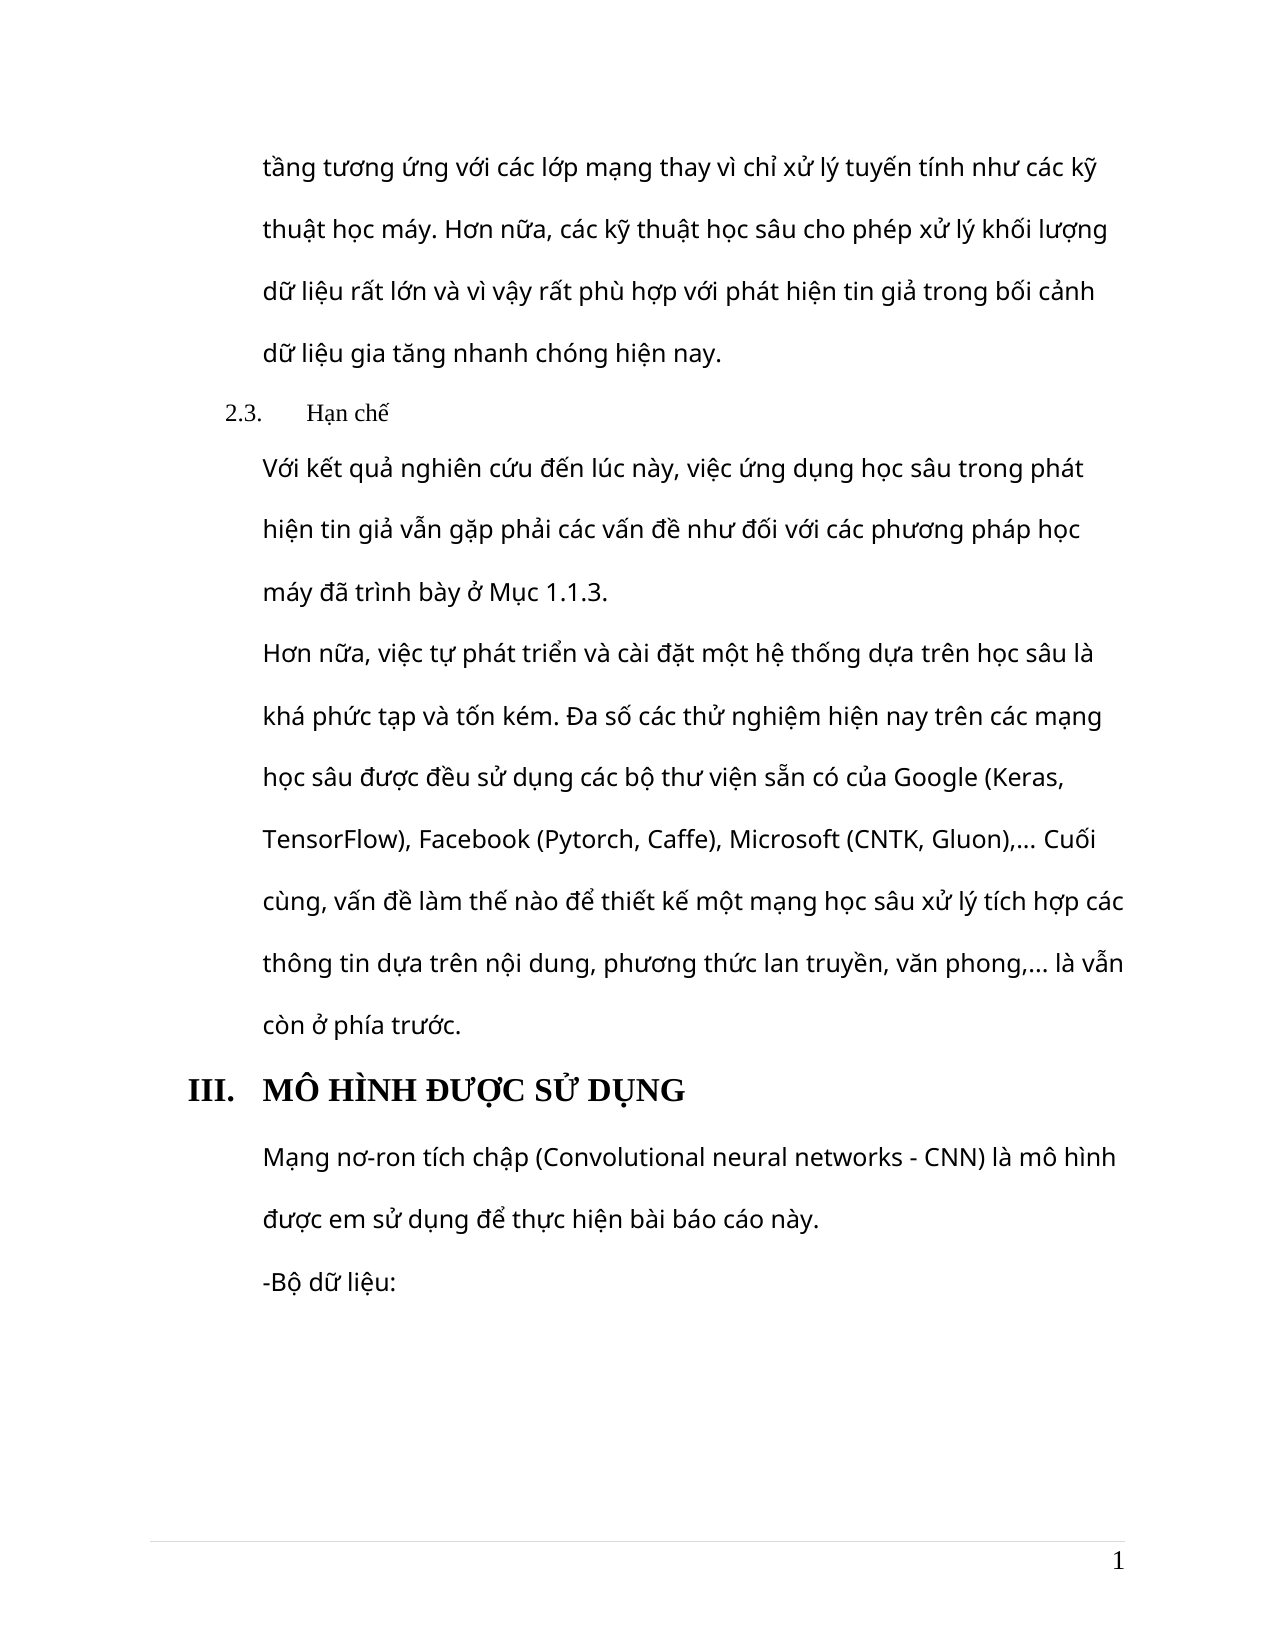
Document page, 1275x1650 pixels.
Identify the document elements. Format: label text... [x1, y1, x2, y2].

list Hạn chế [225, 398, 1125, 427]
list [262, 150, 1125, 370]
text Mạng nơ-ron tích chập (Convolutional neural networks - CNN) là mô hình được em sử dụng để thực hiện bài báo cáo này. [262, 1140, 1125, 1236]
list Với kết quả nghiên cứu đến lúc này, việc ứng dụng học sâu trong phát hiện tin giả vẫn gặp phải các vấn đề như đối với các phương pháp học máy đã trình bày ở Mục 1.1.3. Hơn nữa, việc tự phát triển và cài đặt một hệ thống dựa trên học sâu là khá phức tạp và tốn kém. Đa số các thử nghiệm hiện nay trên các mạng học sâu được đều sử dụng các bộ thư viện sẵn có của Google (Keras, TensorFlow), Facebook (Pytorch, Caffe), Microsoft (CNTK, Gluon),... Cuối cùng, vấn đề làm thế nào để thiết kế một mạng học sâu xử lý tích hợp các thông tin dựa trên nội dung, phương thức lan truyền, văn phong,... là vẫn còn ở phía trước. [262, 450, 1125, 1042]
text -Bộ dữ liệu: [262, 1264, 1125, 1298]
list MÔ HÌNH ĐƯỢC SỬ DỤNG [187, 1070, 1125, 1108]
